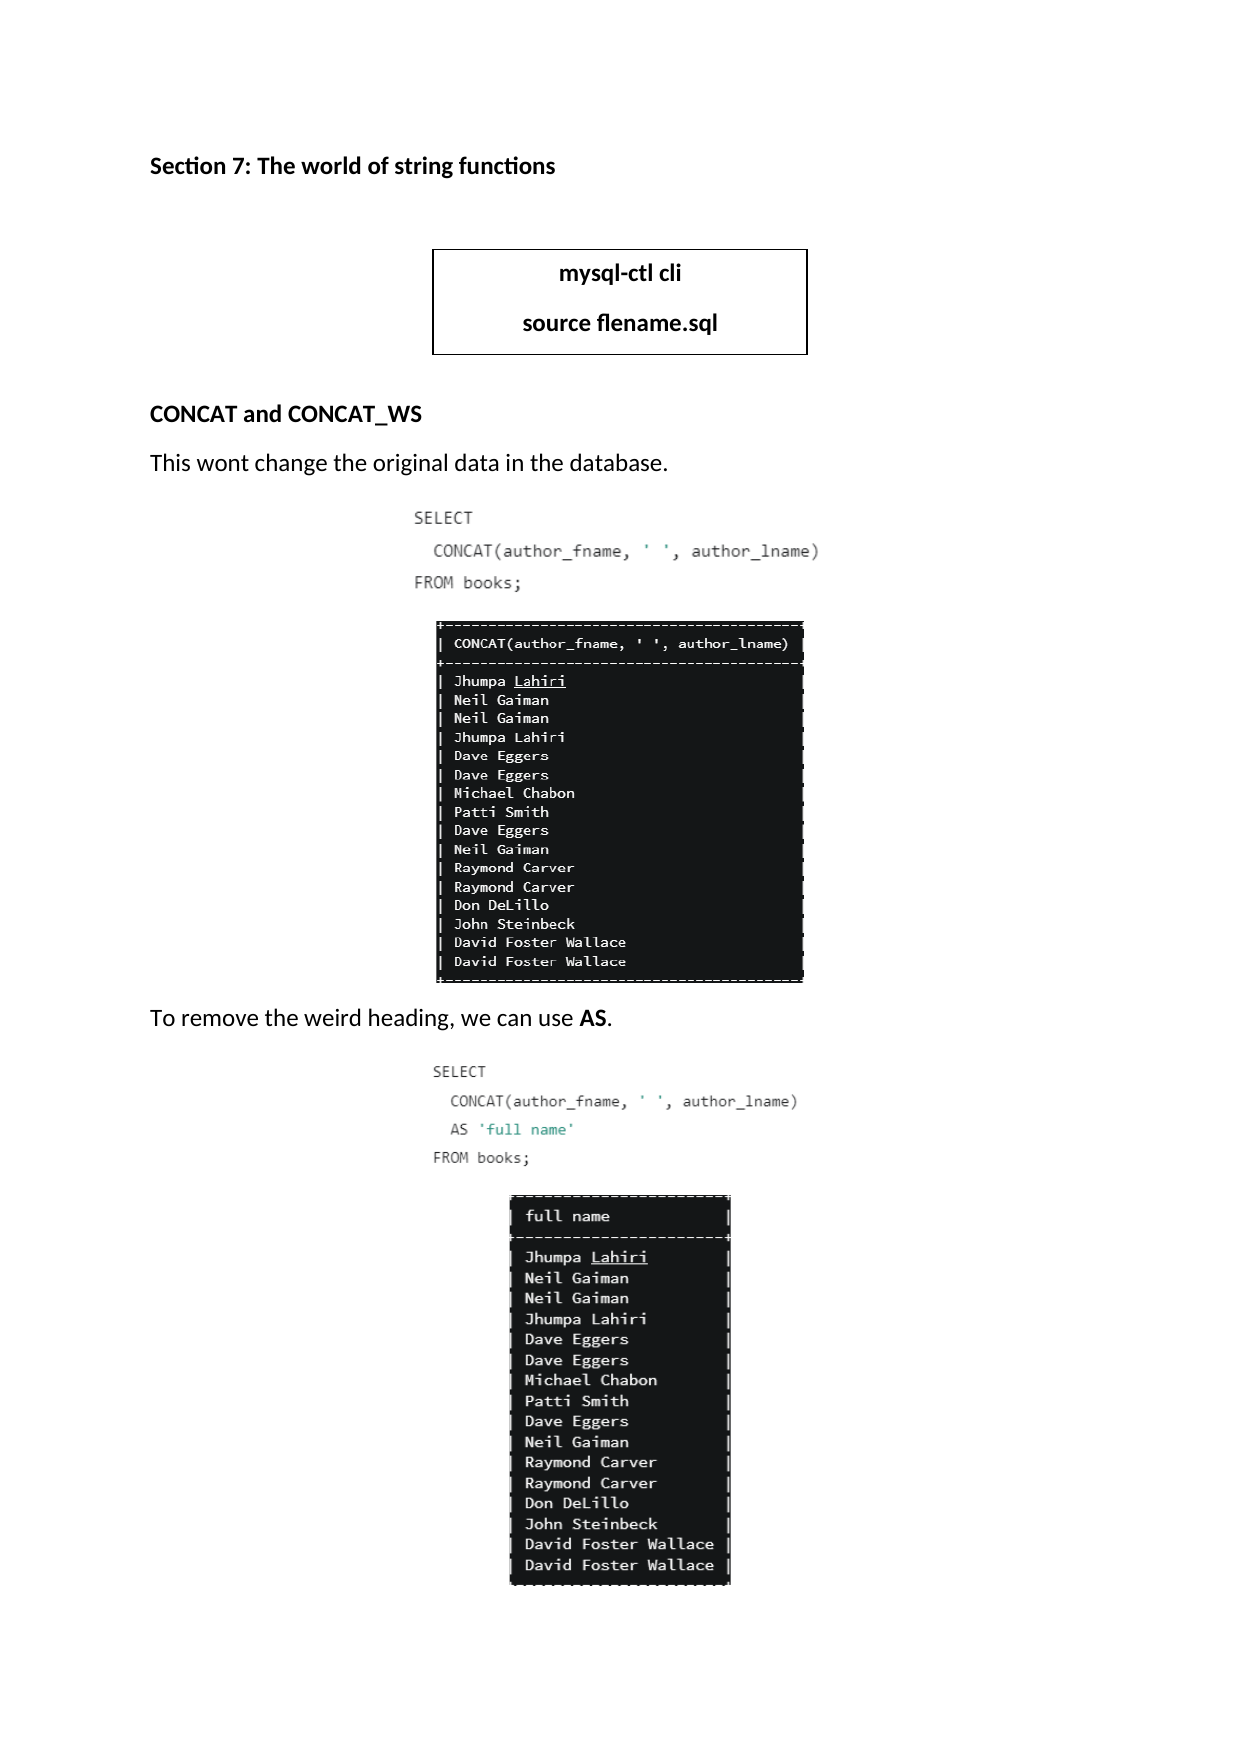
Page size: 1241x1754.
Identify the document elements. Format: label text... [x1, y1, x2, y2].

text To remove the weird heading, we can use AS. [150, 1002, 1090, 1032]
text This wont change the original data in the database. [150, 447, 1090, 478]
text Section 7: The world of string functions [150, 150, 1090, 181]
text CONCAT and CONCAT_WS [150, 398, 1090, 428]
picture [436, 621, 804, 983]
picture [509, 1195, 731, 1586]
picture [408, 497, 832, 603]
picture [421, 1051, 819, 1177]
